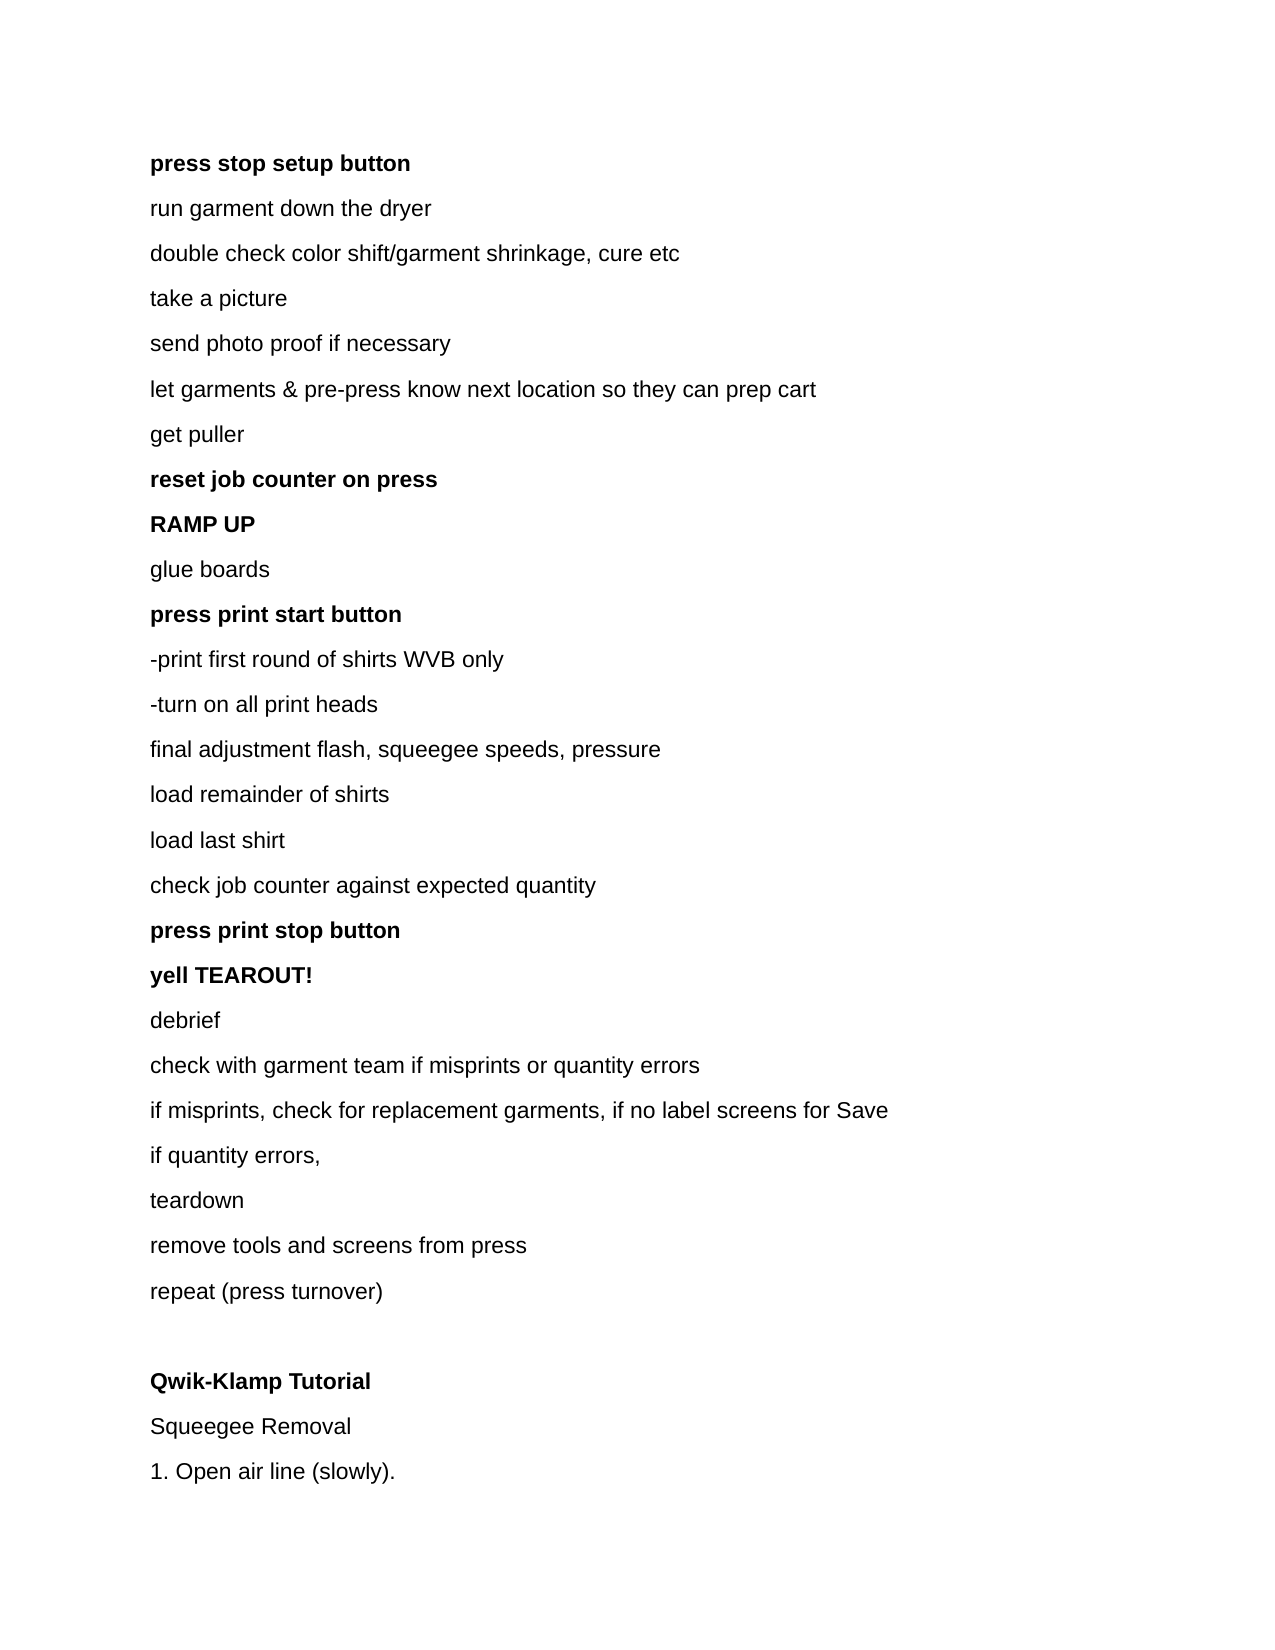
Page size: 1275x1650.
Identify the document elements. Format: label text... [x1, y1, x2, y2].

text RAMP UP [150, 511, 1125, 537]
text double check color shift/garment shrinkage, cure etc [150, 240, 1125, 267]
text load last shirt [150, 827, 1125, 853]
text press stop setup button [150, 150, 1125, 176]
text if misprints, check for replacement garments, if no label screens for Save [150, 1097, 1125, 1123]
text get puller [150, 421, 1125, 447]
text Squeegee Removal [150, 1413, 1125, 1439]
text repeat (press turnover) [150, 1278, 1125, 1304]
text take a picture [150, 285, 1125, 312]
text 1. Open air line (slowly). [150, 1458, 1125, 1484]
text check job counter against expected quantity [150, 872, 1125, 898]
text debrief [150, 1007, 1125, 1033]
text reset job counter on press [150, 466, 1125, 492]
text remove tools and screens from press [150, 1232, 1125, 1259]
text run garment down the dryer [150, 195, 1125, 221]
text send photo proof if necessary [150, 330, 1125, 357]
text check with garment team if misprints or quantity errors [150, 1052, 1125, 1078]
text let garments & pre-press know next location so they can prep cart [150, 376, 1125, 402]
text Qwik-Klamp Tutorial [150, 1368, 1125, 1394]
text teardown [150, 1187, 1125, 1214]
text glue boards [150, 556, 1125, 582]
text press print start button [150, 601, 1125, 627]
text -turn on all print heads [150, 691, 1125, 718]
text yell TEAROUT! [150, 962, 1125, 988]
text -print first round of shirts WVB only [150, 646, 1125, 672]
text if quantity errors, [150, 1142, 1125, 1169]
text final adjustment flash, squeegee speeds, pressure [150, 736, 1125, 763]
text load remainder of shirts [150, 781, 1125, 808]
text press print stop button [150, 917, 1125, 943]
